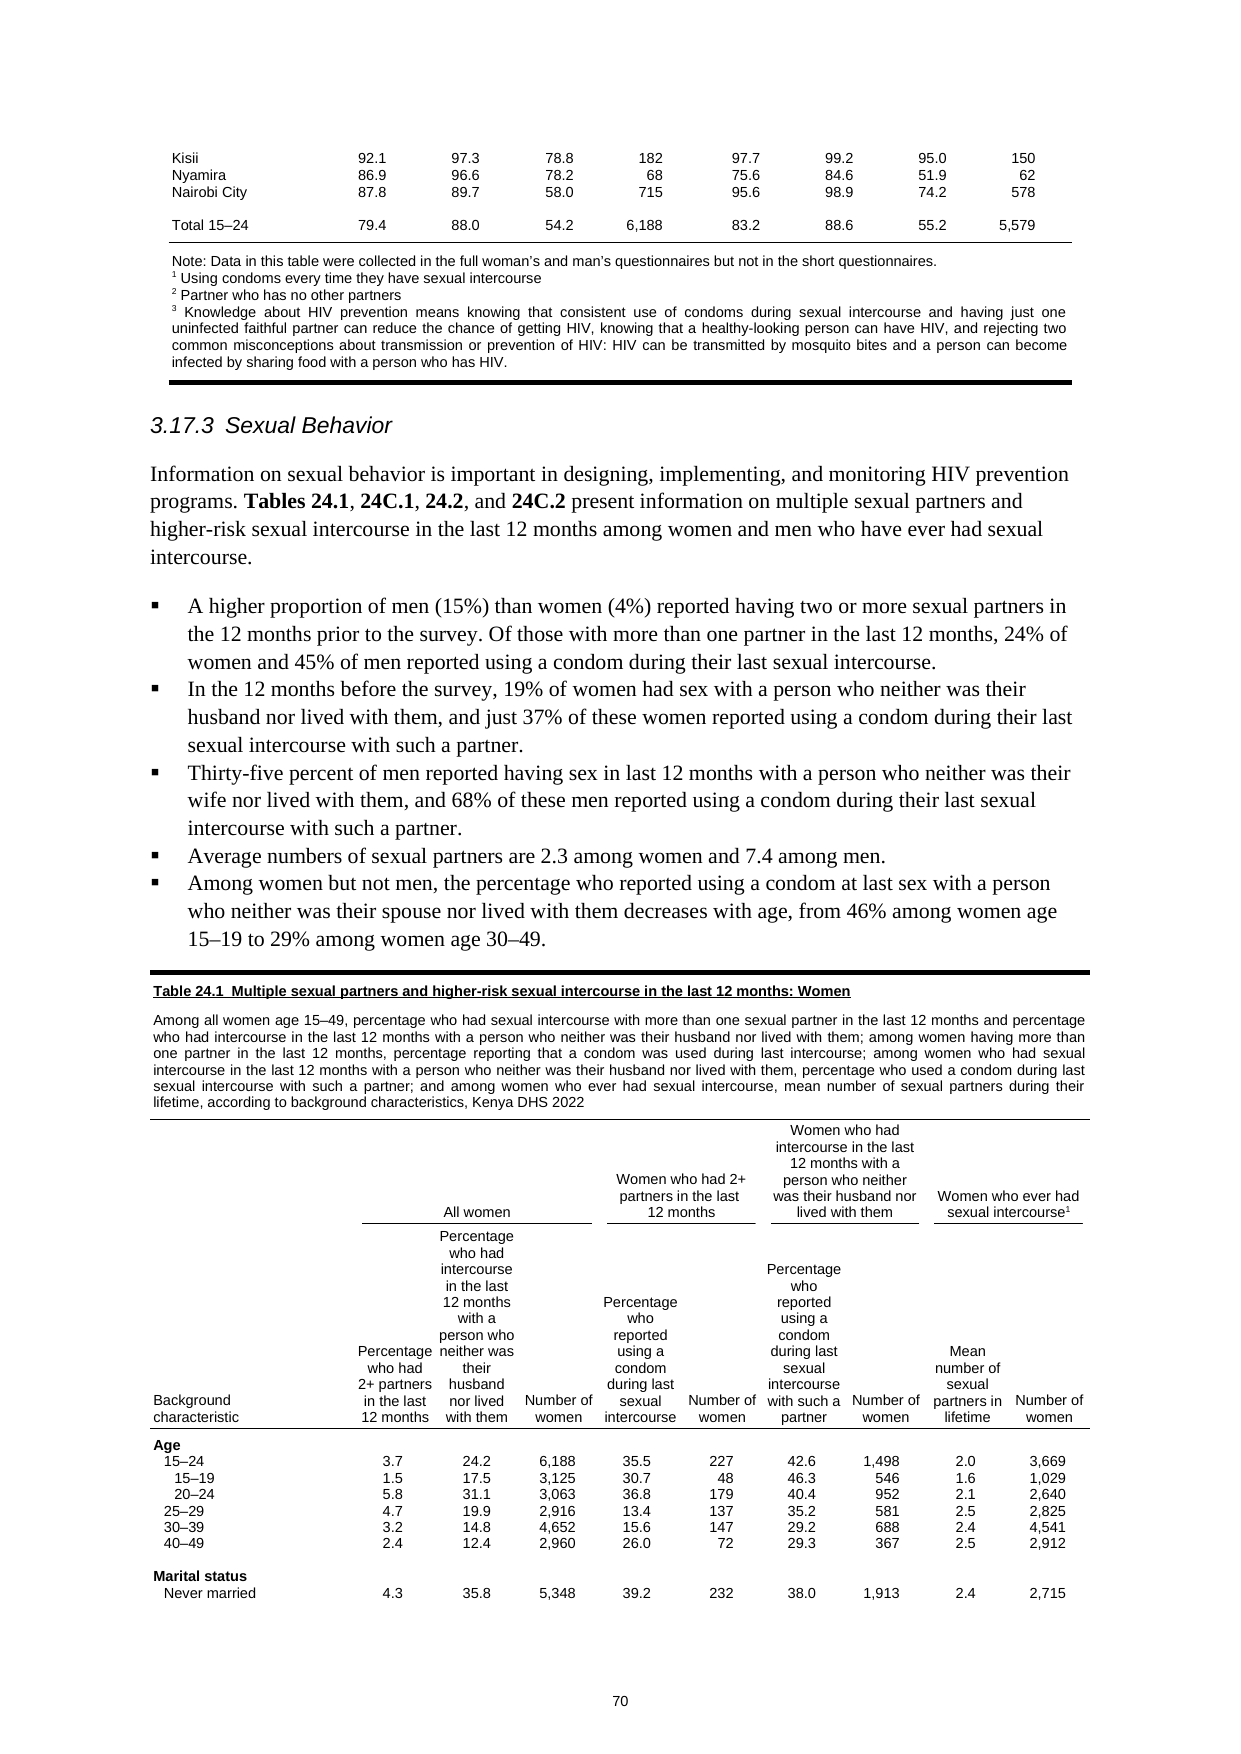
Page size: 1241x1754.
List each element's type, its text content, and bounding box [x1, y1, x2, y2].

subtitle 3.17.3 Sexual Behavior [150, 412, 1090, 439]
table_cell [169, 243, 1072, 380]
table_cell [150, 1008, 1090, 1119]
text Information on sexual behavior is important in designing, implementing, and monitoring HIV prevention programs. Tables 24.1, 24C.1, 24.2, and 24C.2 present information on multiple sexual partners and higher-risk sexual intercourse in the last 12 months among women and men who have ever had sexual intercourse. [150, 461, 1090, 569]
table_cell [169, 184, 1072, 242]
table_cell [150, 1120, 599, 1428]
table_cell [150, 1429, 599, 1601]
list In the 12 months before the survey, 19% of women had sex with a person who neither was their husband nor lived with them, and just 37% of these women reported using a condom during their last sexual intercourse with such a partner. [150, 676, 1090, 757]
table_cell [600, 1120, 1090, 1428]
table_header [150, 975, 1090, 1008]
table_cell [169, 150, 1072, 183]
list A higher proportion of men (15%) than women (4%) reported having two or more sexual partners in the 12 months prior to the survey. Of those with more than one partner in the last 12 months, 24% of women and 45% of men reported using a condom during their last sexual intercourse. [150, 593, 1090, 674]
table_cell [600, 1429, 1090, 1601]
list Average numbers of sexual partners are 2.3 among women and 7.4 among men. [150, 843, 1090, 868]
list Among women but not men, the percentage who reported using a condom at last sex with a person who neither was their spouse nor lived with them decreases with age, from 46% among women age 15–19 to 29% among women age 30–49. [150, 870, 1090, 951]
list Thirty-five percent of men reported having sex in last 12 months with a person who neither was their wife nor lived with them, and 68% of these men reported using a condom during their last sexual intercourse with such a partner. [150, 759, 1090, 840]
